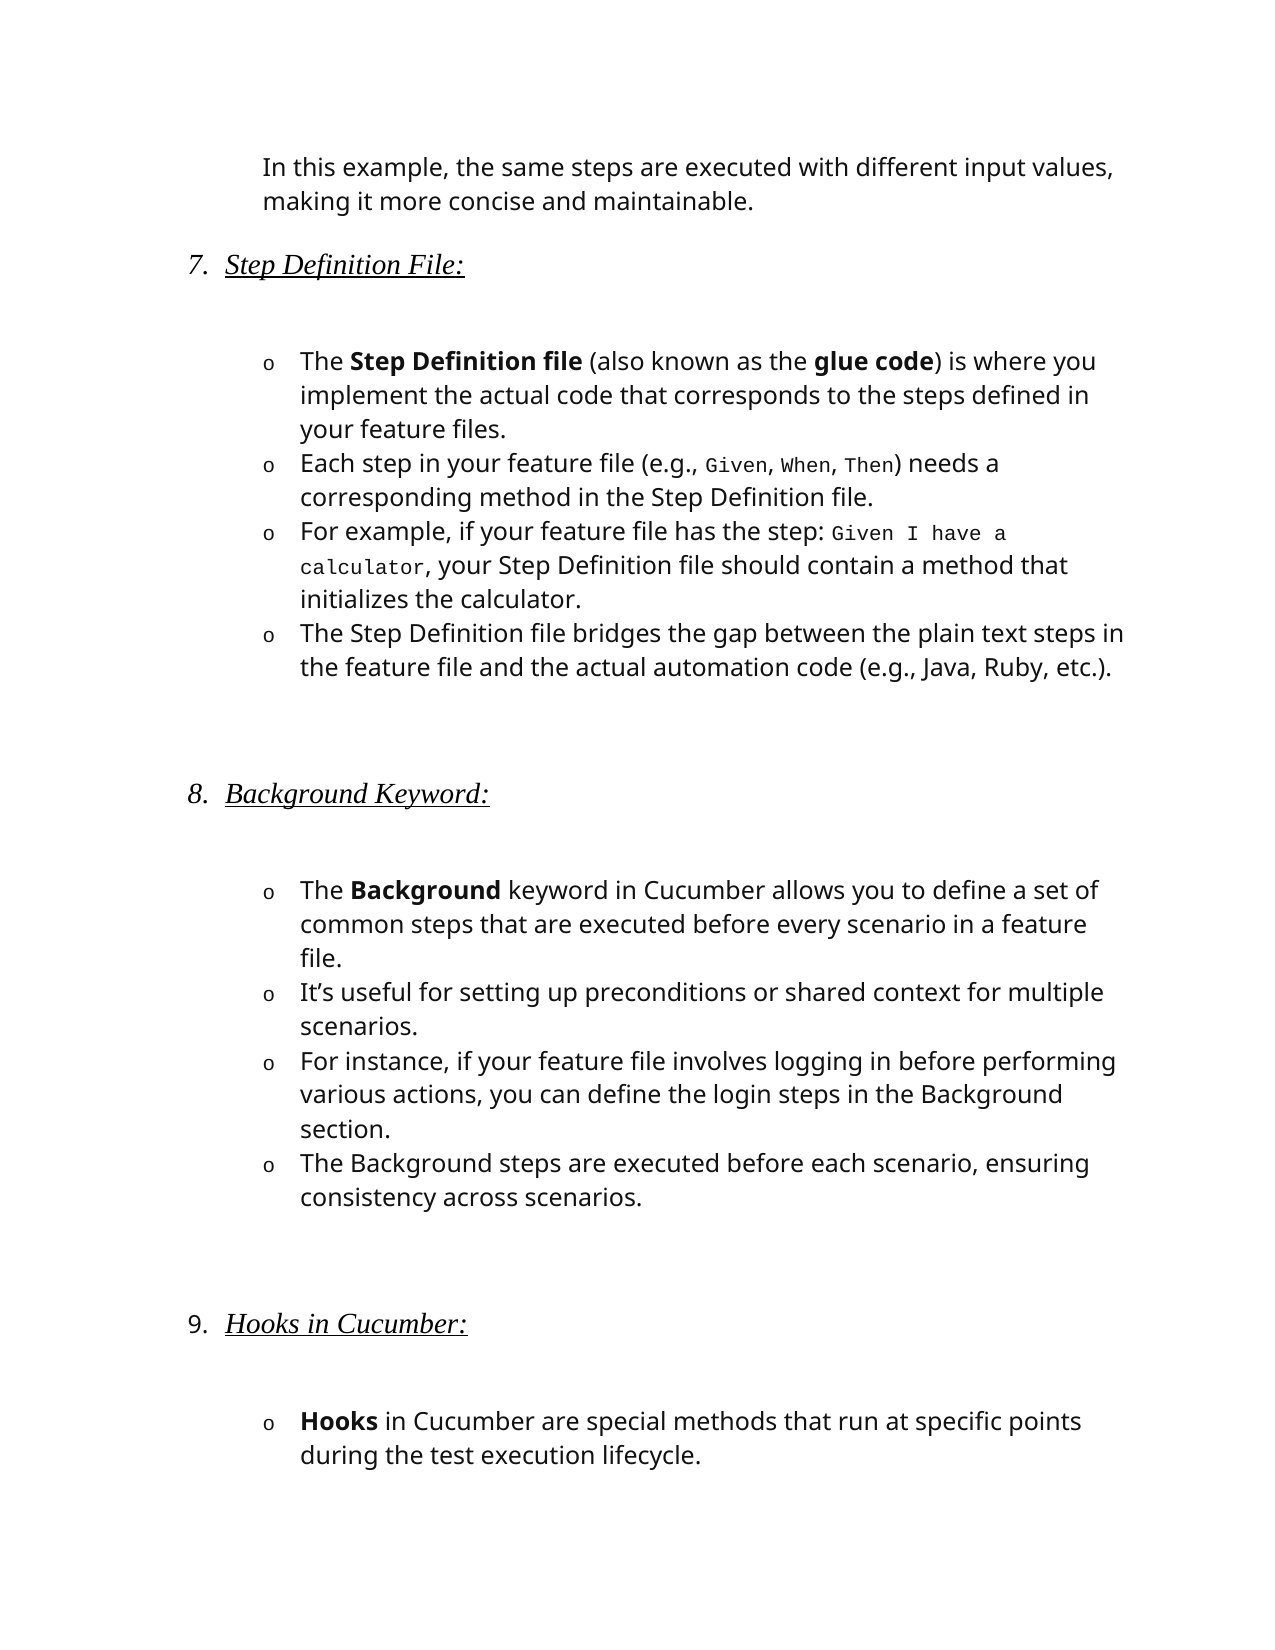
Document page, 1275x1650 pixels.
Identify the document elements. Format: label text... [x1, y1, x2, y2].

list The Background keyword in Cucumber allows you to define a set of common steps that are executed before every scenario in a feature file. [262, 873, 1125, 975]
list The Step Definition file bridges the gap between the plain text steps in the feature file and the actual automation code (e.g., Java, Ruby, etc.). [262, 616, 1125, 684]
list Each step in your feature file (e.g., Given, When, Then) needs a corresponding method in the Step Definition file. [262, 446, 1125, 514]
list For instance, if your feature file involves logging in before performing various actions, you can define the login steps in the Background section. [262, 1043, 1125, 1145]
list Step Definition File: [187, 247, 1125, 281]
list It’s useful for setting up preconditions or shared context for multiple scenarios. [262, 975, 1125, 1043]
list Hooks in Cucumber are special methods that run at specific points during the test execution lifecycle. [262, 1404, 1125, 1472]
list Background Keyword: [187, 777, 1125, 810]
list The Background steps are executed before each scenario, ensuring consistency across scenarios. [262, 1145, 1125, 1213]
text In this example, the same steps are executed with different input values, making it more concise and maintainable. [262, 150, 1125, 218]
list Hooks in Cucumber: [187, 1306, 1125, 1340]
list For example, if your feature file has the step: Given I have a calculator, your Step Definition file should contain a method that initializes the calculator. [262, 514, 1125, 616]
list The Step Definition file (also known as the glue code) is where you implement the actual code that corresponds to the steps defined in your feature files. [262, 343, 1125, 446]
